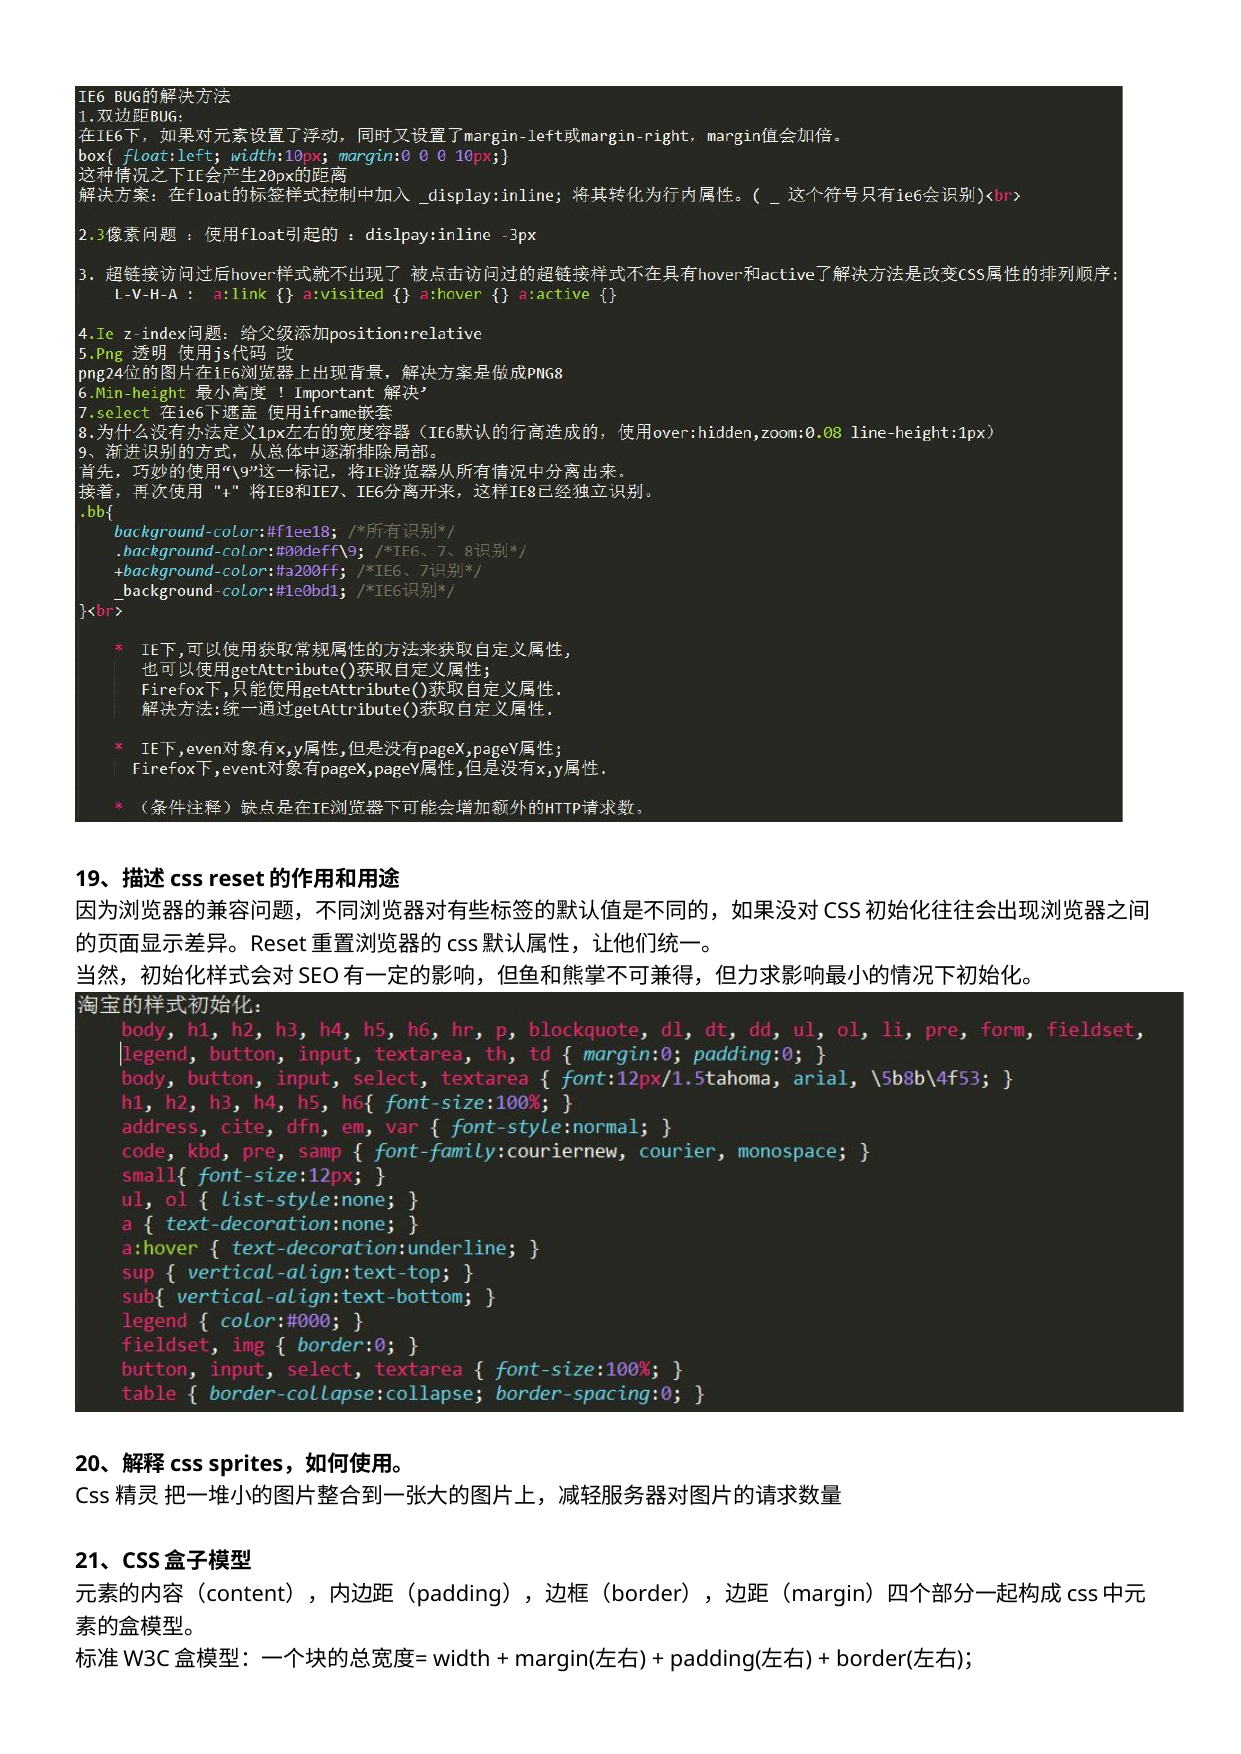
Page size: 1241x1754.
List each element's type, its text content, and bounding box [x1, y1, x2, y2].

text Css 精灵 把一堆小的图片整合到一张大的图片上，减轻服务器对图片的请求数量 [75, 1478, 1165, 1511]
text 当然，初始化样式会对SEO有一定的影响，但鱼和熊掌不可兼得，但力求影响最小的情况下初始化。 [75, 958, 1165, 991]
text 标准W3C盒模型：一个块的总宽度= width + margin(左右) + padding(左右) + border(左右)； [75, 1641, 1165, 1673]
text 元素的内容（content），内边距（padding），边框（border），边距（margin）四个部分一起构成css中元素的盒模型。 [75, 1576, 1165, 1641]
text 21、CSS盒子模型 [75, 1543, 1165, 1576]
text 因为浏览器的兼容问题，不同浏览器对有些标签的默认值是不同的，如果没对CSS初始化往往会出现浏览器之间的页面显示差异。Reset重置浏览器的css默认属性，让他们统一。 [75, 893, 1165, 958]
text 20、解释css sprites，如何使用。 [75, 1446, 1165, 1478]
picture [75, 86, 1123, 822]
picture [75, 992, 1184, 1412]
text 19、描述css reset的作用和用途 [75, 861, 1165, 893]
